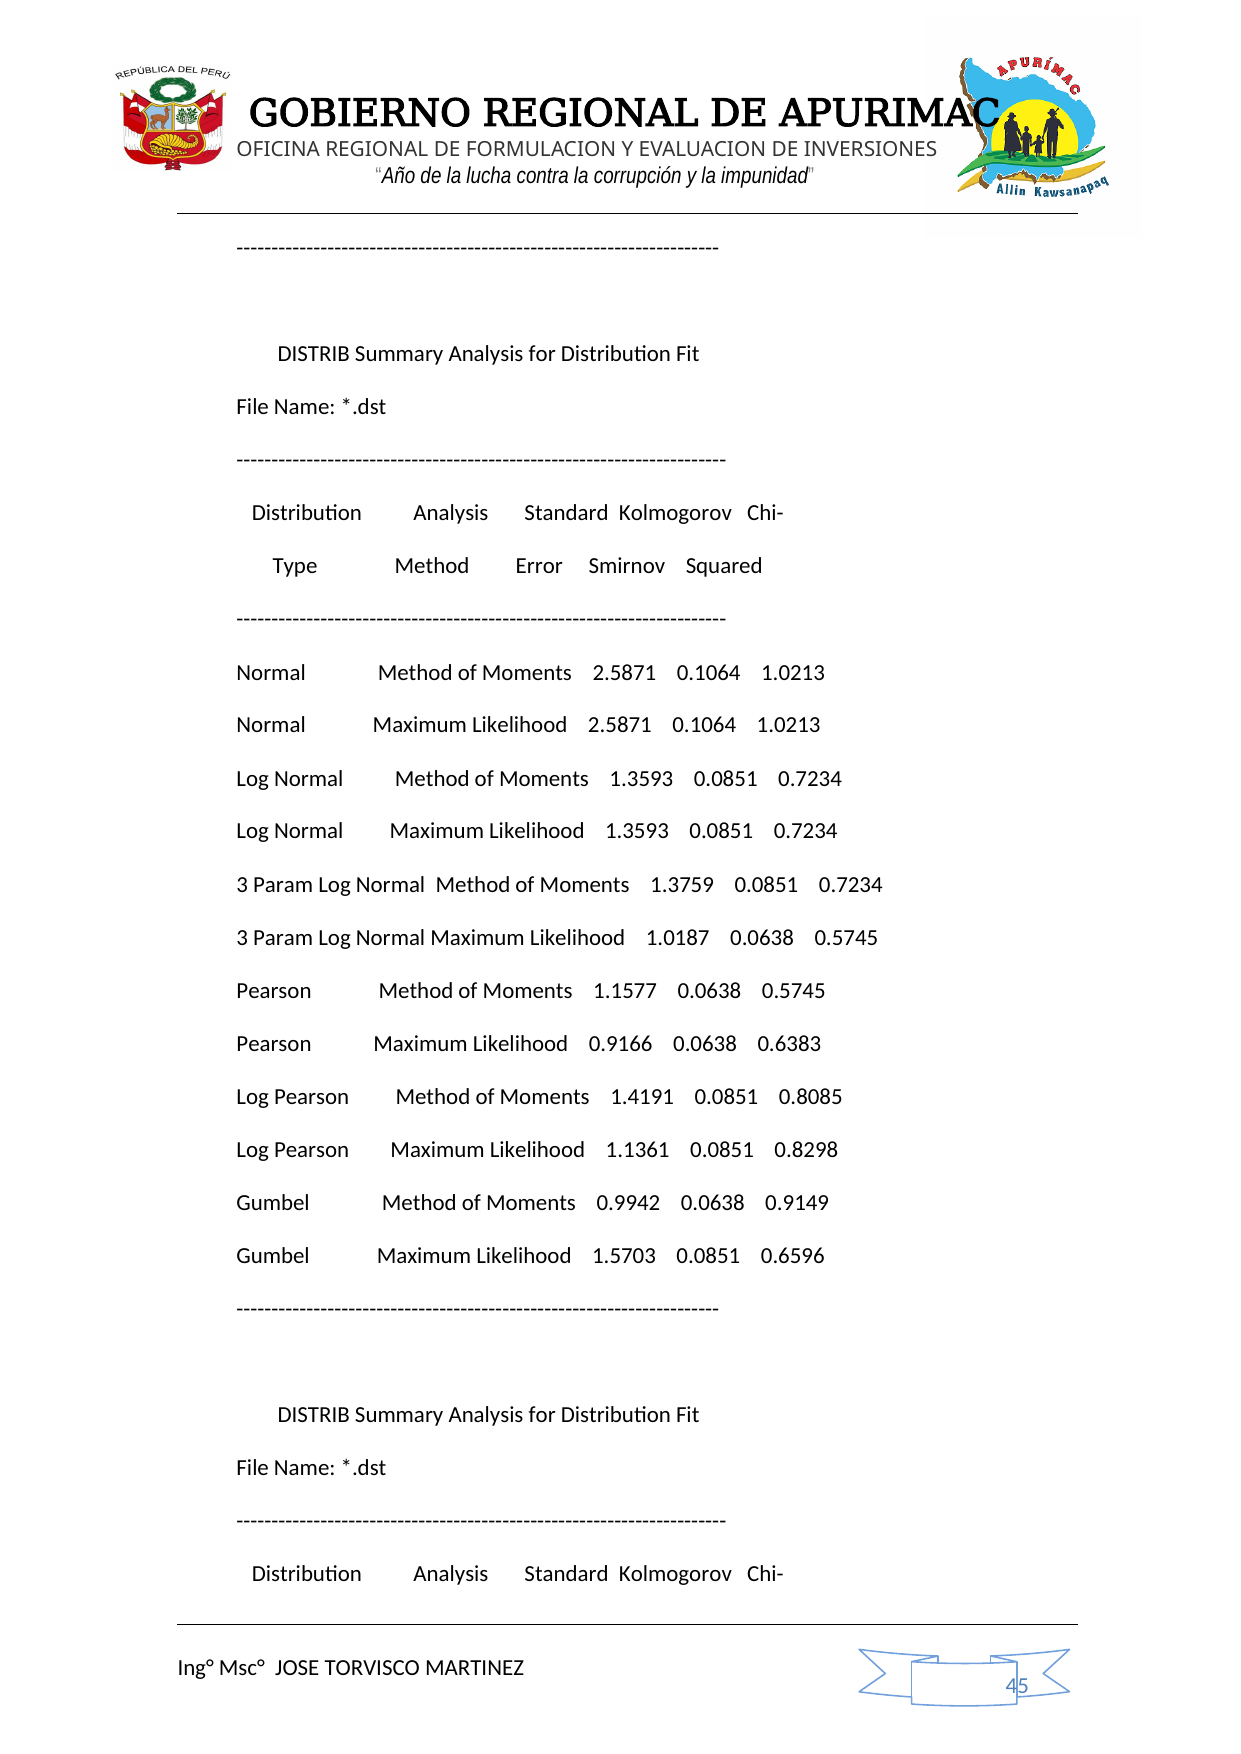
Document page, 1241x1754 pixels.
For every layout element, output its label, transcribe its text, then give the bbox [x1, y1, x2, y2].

text Log Pearson Method of Moments 1.4191 0.0851 0.8085 [236, 1082, 1078, 1110]
text 3 Param Log Normal Method of Moments 1.3759 0.0851 0.7234 [236, 870, 1078, 898]
text Pearson Maximum Likelihood 0.9166 0.0638 0.6383 [236, 1029, 1078, 1057]
text Normal Maximum Likelihood 2.5871 0.1064 1.0213 [236, 711, 1078, 739]
text File Name: *.dst [236, 392, 1078, 421]
text Gumbel Maximum Likelihood 1.5703 0.0851 0.6596 [236, 1241, 1078, 1269]
text DISTRIB Summary Analysis for Distribution Fit [236, 339, 1078, 367]
text 3 Param Log Normal Maximum Likelihood 1.0187 0.0638 0.5745 [236, 923, 1078, 951]
text --------------------------------------------------------------------- [236, 1294, 1078, 1322]
text Type Method Error Smirnov Squared [236, 552, 1078, 579]
text Log Pearson Maximum Likelihood 1.1361 0.0851 0.8298 [236, 1135, 1078, 1163]
text Gumbel Method of Moments 0.9942 0.0638 0.9149 [236, 1188, 1078, 1216]
text --------------------------------------------------------------------- [236, 233, 1078, 261]
text Distribution Analysis Standard Kolmogorov Chi- [236, 1559, 1078, 1587]
picture [924, 15, 1142, 238]
text ---------------------------------------------------------------------- [236, 1506, 1078, 1534]
picture [112, 65, 233, 171]
text Log Normal Maximum Likelihood 1.3593 0.0851 0.7234 [236, 817, 1078, 845]
text ---------------------------------------------------------------------- [236, 604, 1078, 633]
text DISTRIB Summary Analysis for Distribution Fit [236, 1400, 1078, 1428]
text Normal Method of Moments 2.5871 0.1064 1.0213 [236, 658, 1078, 686]
text File Name: *.dst [236, 1453, 1078, 1481]
text Distribution Analysis Standard Kolmogorov Chi- [236, 498, 1078, 527]
text Pearson Method of Moments 1.1577 0.0638 0.5745 [236, 976, 1078, 1004]
picture [954, 107, 960, 115]
text ---------------------------------------------------------------------- [236, 446, 1078, 473]
text Log Normal Method of Moments 1.3593 0.0851 0.7234 [236, 764, 1078, 792]
